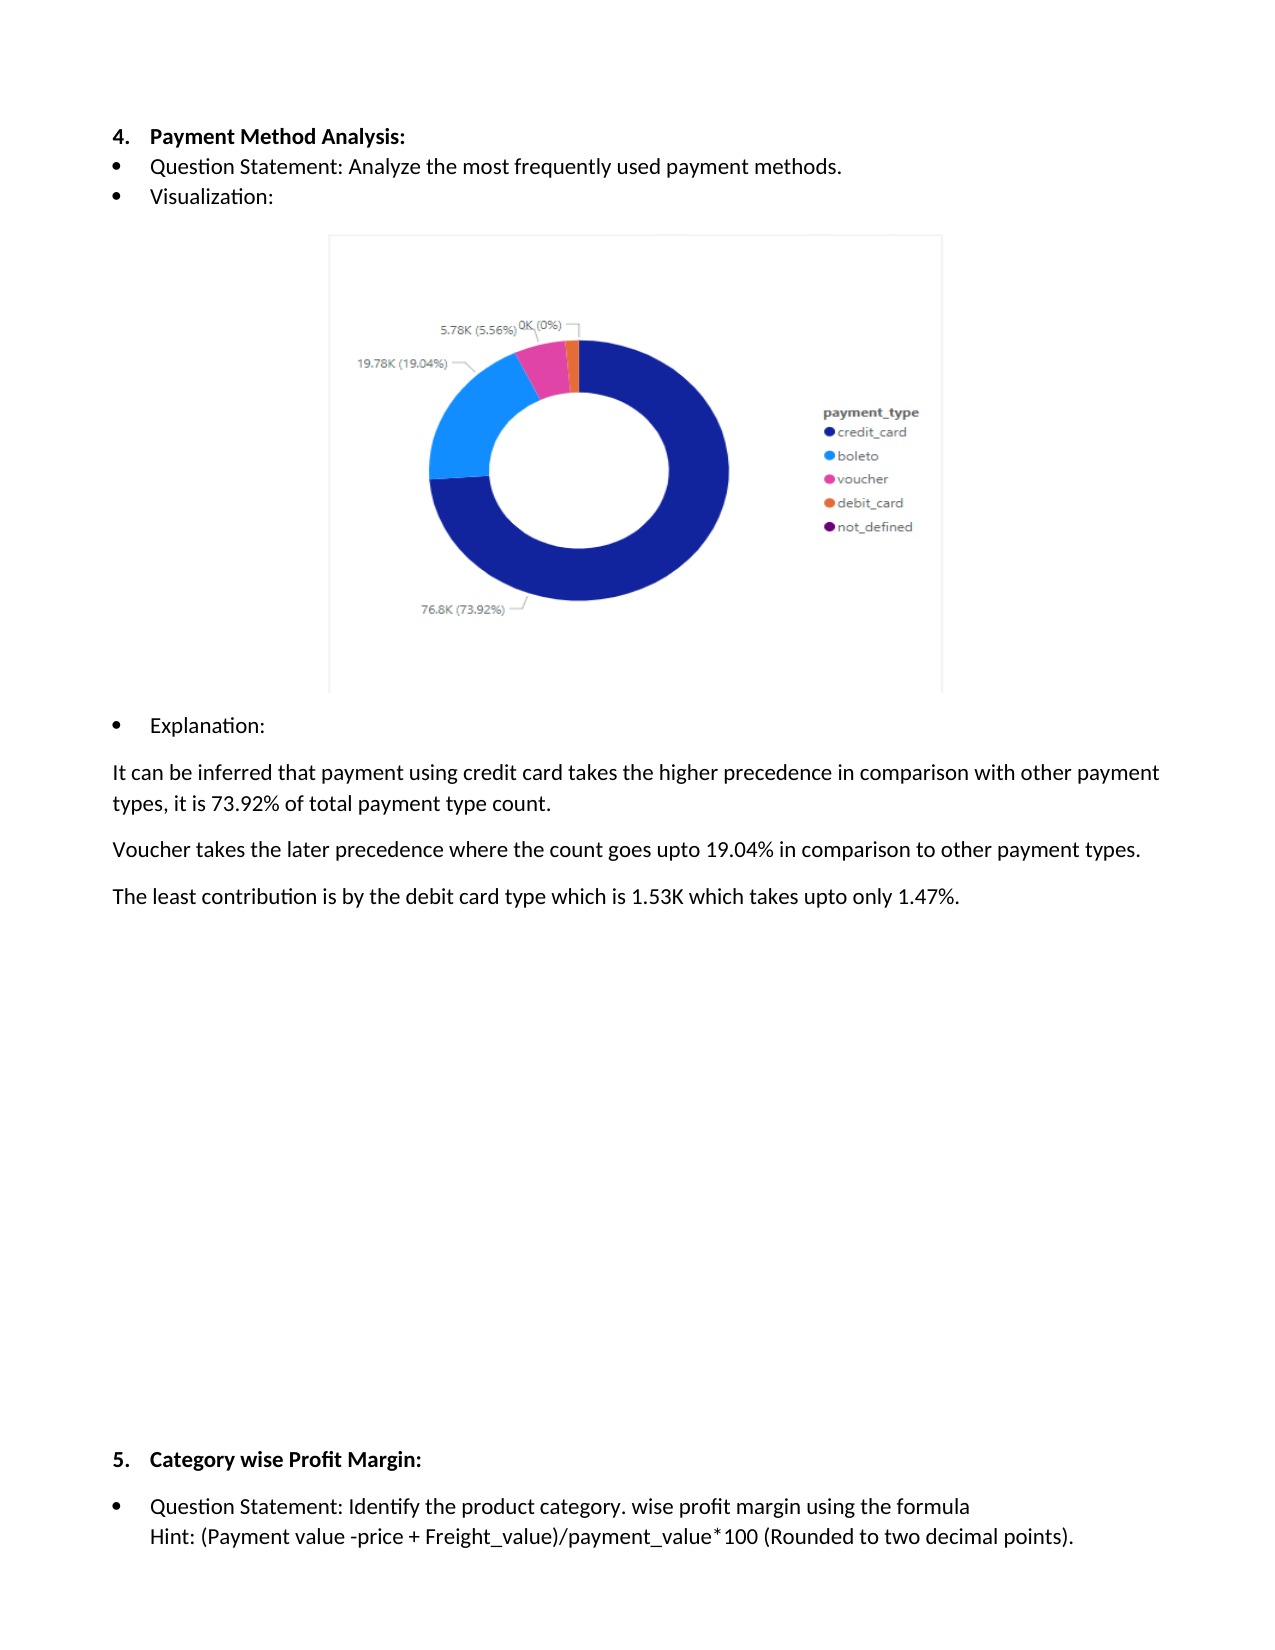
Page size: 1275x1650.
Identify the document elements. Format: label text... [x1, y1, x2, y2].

list Visualization: [112, 182, 1200, 210]
list Hint: (Payment value -price + Freight_value)/payment_value*100 (Rounded to two decimal points). [150, 1522, 1200, 1550]
picture [327, 229, 948, 693]
list Question Statement: Identify the product category. wise profit margin using the formula [112, 1492, 1200, 1520]
list Question Statement: Analyze the most frequently used payment methods. [112, 152, 1200, 180]
text The least contribution is by the debit card type which is 1.53K which takes upto only 1.47%. [75, 882, 1200, 910]
list Category wise Profit Margin: [112, 1445, 1200, 1473]
text Voucher takes the later precedence where the count goes upto 19.04% in comparison to other payment types. [75, 836, 1200, 863]
text It can be inferred that payment using credit card takes the higher precedence in comparison with other payment types, it is 73.92% of total payment type count. [112, 758, 1200, 817]
list Payment Method Analysis: [112, 122, 1200, 150]
list Explanation: [112, 712, 1200, 739]
